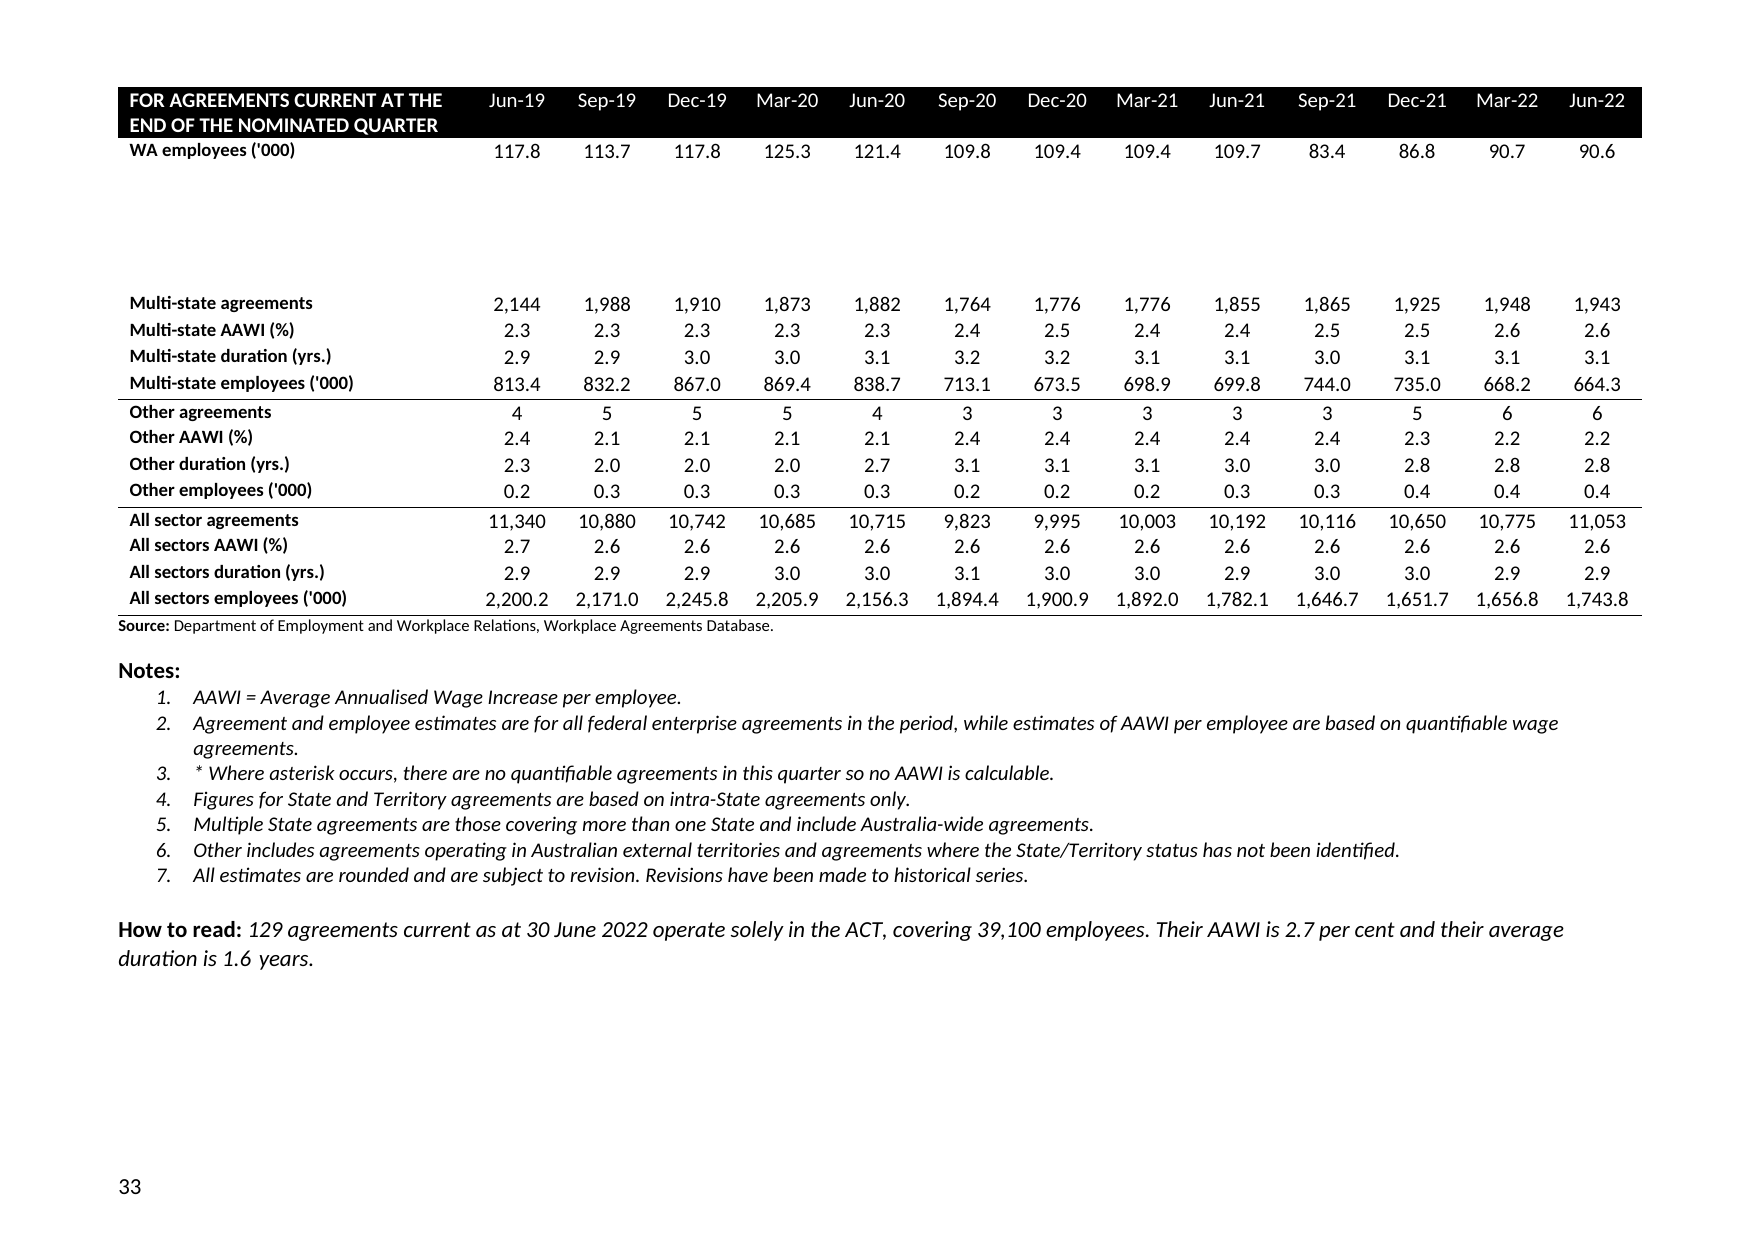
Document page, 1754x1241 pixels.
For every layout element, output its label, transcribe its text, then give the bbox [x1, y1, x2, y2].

text Notes: [118, 656, 1636, 684]
list Multiple State agreements are those covering more than one State and include Australia-wide agreements. [156, 811, 1636, 837]
list * Where asterisk occurs, there are no quantifiable agreements in this quarter so no AAWI is calculable. [156, 761, 1636, 786]
text Source: Department of Employment and Workplace Relations, Workplace Agreements Database. [118, 616, 1636, 636]
list All estimates are rounded and are subject to revision. Revisions have been made to historical series. [156, 862, 1636, 888]
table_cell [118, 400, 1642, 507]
list Other includes agreements operating in Australian external territories and agreements where the State/Territory status has not been identified. [156, 837, 1636, 862]
list AAWI = Average Annualised Wage Increase per employee. [156, 684, 1636, 710]
list Agreement and employee estimates are for all federal enterprise agreements in the period, while estimates of AAWI per employee are based on quantifiable wage agreements. [156, 710, 1636, 761]
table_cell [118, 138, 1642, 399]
list Figures for State and Territory agreements are based on intra-State agreements only. [156, 786, 1636, 811]
text How to read: 129 agreements current as at 30 June 2022 operate solely in the ACT, covering 39,100 employees. Their AAWI is 2.7 per cent and their average duration is 1.6 years. [118, 916, 1636, 972]
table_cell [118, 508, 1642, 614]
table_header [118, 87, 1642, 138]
